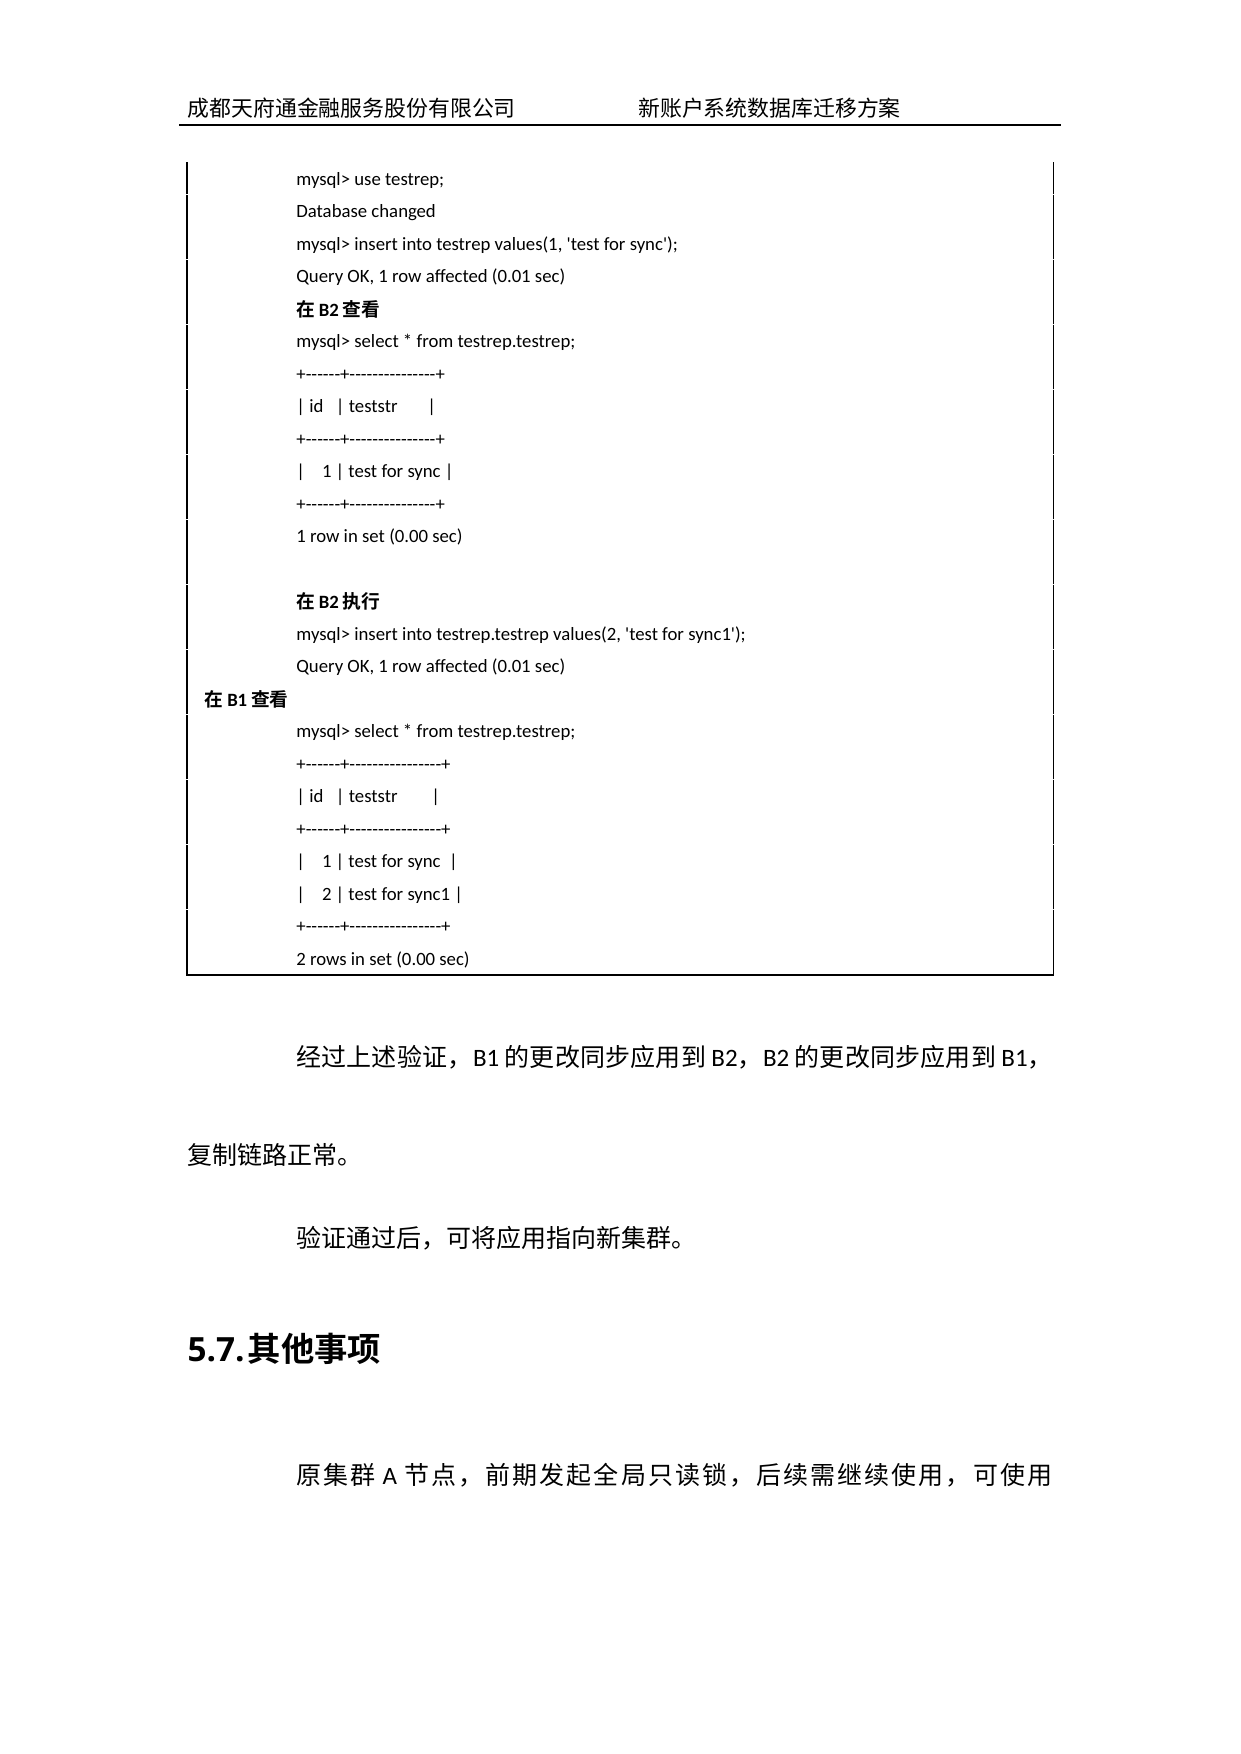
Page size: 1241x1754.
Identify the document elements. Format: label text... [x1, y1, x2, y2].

text +------+----------------+ [188, 747, 1053, 779]
text +------+---------------+ [188, 357, 1053, 389]
text | 2 | test for sync1 | [188, 877, 1053, 909]
text mysql> select * from testrep.testrep; [187, 714, 1053, 747]
text mysql> insert into testrep.testrep values(2, 'test for sync1'); [188, 617, 1053, 649]
text 验证通过后，可将应用指向新集群。 [187, 1204, 1053, 1269]
text +------+---------------+ [188, 422, 1053, 454]
text 2 rows in set (0.00 sec) [188, 942, 1053, 974]
text +------+----------------+ [188, 812, 1053, 844]
text Query OK, 1 row affected (0.01 sec) [187, 649, 1053, 682]
text | id | teststr | [187, 779, 1053, 812]
text | id | teststr | [187, 389, 1053, 422]
text 在B2查看 [188, 292, 1053, 324]
text +------+---------------+ [188, 487, 1053, 519]
text +------+----------------+ [187, 909, 1053, 942]
text 1 row in set (0.00 sec) [187, 519, 1053, 552]
text 在B1查看 [188, 682, 1053, 714]
text mysql> insert into testrep values(1, 'test for sync'); [188, 227, 1053, 259]
text 经过上述验证，B1的更改同步应用到B2，B2的更改同步应用到B1，复制链路正常。 [187, 1023, 1053, 1186]
text mysql> select * from testrep.testrep; [187, 324, 1053, 357]
text 在B2执行 [187, 584, 1053, 617]
text mysql> use testrep; [188, 162, 1053, 194]
subtitle 其他事项 [187, 1314, 1053, 1379]
text Query OK, 1 row affected (0.01 sec) [187, 259, 1053, 292]
text | 1 | test for sync | [187, 454, 1053, 487]
text Database changed [187, 194, 1053, 227]
text | 1 | test for sync | [187, 844, 1053, 877]
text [187, 1441, 1053, 1506]
